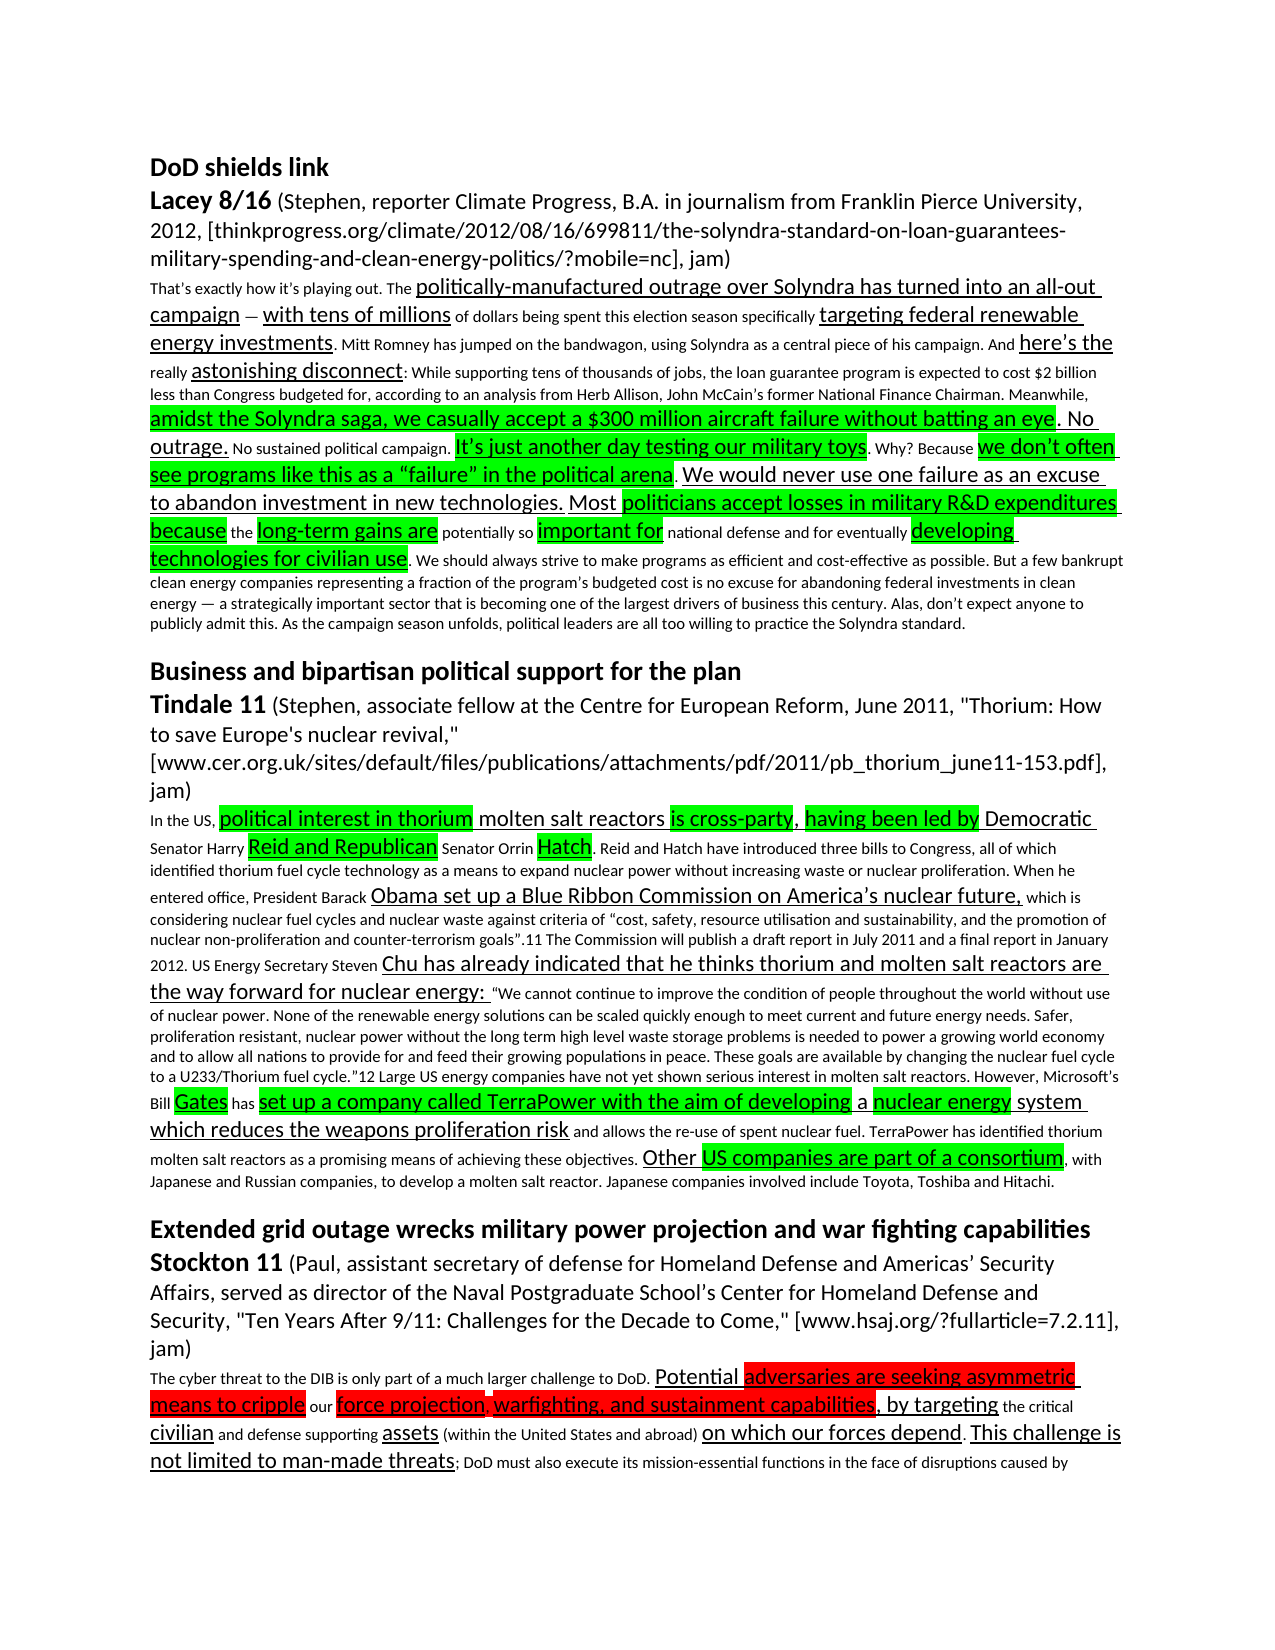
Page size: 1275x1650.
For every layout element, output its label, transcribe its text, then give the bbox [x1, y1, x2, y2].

subtitle Extended grid outage wrecks military power projection and war fighting capabilities [150, 1212, 1125, 1245]
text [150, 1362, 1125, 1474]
text In the US, political interest in thorium molten salt reactors is cross-party, having been led by Democratic Senator Harry Reid and Republican Senator Orrin Hatch. Reid and Hatch have introduced three bills to Congress, all of which identified thorium fuel cycle technology as a means to expand nuclear power without increasing waste or nuclear proliferation. When he entered office, President Barack Obama set up a Blue Ribbon Commission on America’s nuclear future, which is considering nuclear fuel cycles and nuclear waste against criteria of “cost, safety, resource utilisation and sustainability, and the promotion of nuclear non-proliferation and counter-terrorism goals”.11 The Commission will publish a draft report in July 2011 and a final report in January 2012. US Energy Secretary Steven Chu has already indicated that he thinks thorium and molten salt reactors are the way forward for nuclear energy: “We cannot continue to improve the condition of people throughout the world without use of nuclear power. None of the renewable energy solutions can be scaled quickly enough to meet current and future energy needs. Safer, proliferation resistant, nuclear power without the long term high level waste storage problems is needed to power a growing world economy and to allow all nations to provide for and feed their growing populations in peace. These goals are available by changing the nuclear fuel cycle to a U233/Thorium fuel cycle.”12 Large US energy companies have not yet shown serious interest in molten salt reactors. However, Microsoft’s Bill Gates has set up a company called TerraPower with the aim of developing a nuclear energy system which reduces the weapons proliferation risk and allows the re-use of spent nuclear fuel. TerraPower has identified thorium molten salt reactors as a promising means of achieving these objectives. Other US companies are part of a consortium, with Japanese and Russian companies, to develop a molten salt reactor. Japanese companies involved include Toyota, Toshiba and Hitachi. [150, 804, 1125, 1191]
subtitle DoD shields link [150, 150, 1125, 183]
text Stockton 11 (Paul, assistant secretary of defense for Homeland Defense and Americas’ Security Affairs, served as director of the Naval Postgraduate School’s Center for Homeland Defense and Security, "Ten Years After 9/11: Challenges for the Decade to Come," [www.hsaj.org/?fullarticle=7.2.11], jam) [150, 1245, 1125, 1362]
subtitle Business and bipartisan political support for the plan [150, 654, 1125, 687]
text That’s exactly how it’s playing out. The politically-manufactured outrage over Solyndra has turned into an all-out campaign — with tens of millions of dollars being spent this election season specifically targeting federal renewable energy investments. Mitt Romney has jumped on the bandwagon, using Solyndra as a central piece of his campaign. And here’s the really astonishing disconnect: While supporting tens of thousands of jobs, the loan guarantee program is expected to cost $2 billion less than Congress budgeted for, according to an analysis from Herb Allison, John McCain’s former National Finance Chairman. Meanwhile, amidst the Solyndra saga, we casually accept a $300 million aircraft failure without batting an eye. No outrage. No sustained political campaign. It’s just another day testing our military toys. Why? Because we don’t often see programs like this as a “failure” in the political arena. We would never use one failure as an excuse to abandon investment in new technologies. Most politicians accept losses in military R&D expenditures because the long-term gains are potentially so important for national defense and for eventually developing technologies for civilian use. We should always strive to make programs as efficient and cost-effective as possible. But a few bankrupt clean energy companies representing a fraction of the program’s budgeted cost is no excuse for abandoning federal investments in clean energy — a strategically important sector that is becoming one of the largest drivers of business this century. Alas, don’t expect anyone to publicly admit this. As the campaign season unfolds, political leaders are all too willing to practice the Solyndra standard. [150, 272, 1125, 633]
text Tindale 11 (Stephen, associate fellow at the Centre for European Reform, June 2011, "Thorium: How to save Europe's nuclear revival," [www.cer.org.uk/sites/default/files/publications/attachments/pdf/2011/pb_thorium_june11-153.pdf], jam) [150, 687, 1125, 804]
text Lacey 8/16 (Stephen, reporter Climate Progress, B.A. in journalism from Franklin Pierce University, 2012, [thinkprogress.org/climate/2012/08/16/699811/the-solyndra-standard-on-loan-guarantees-military-spending-and-clean-energy-politics/?mobile=nc], jam) [150, 183, 1125, 272]
